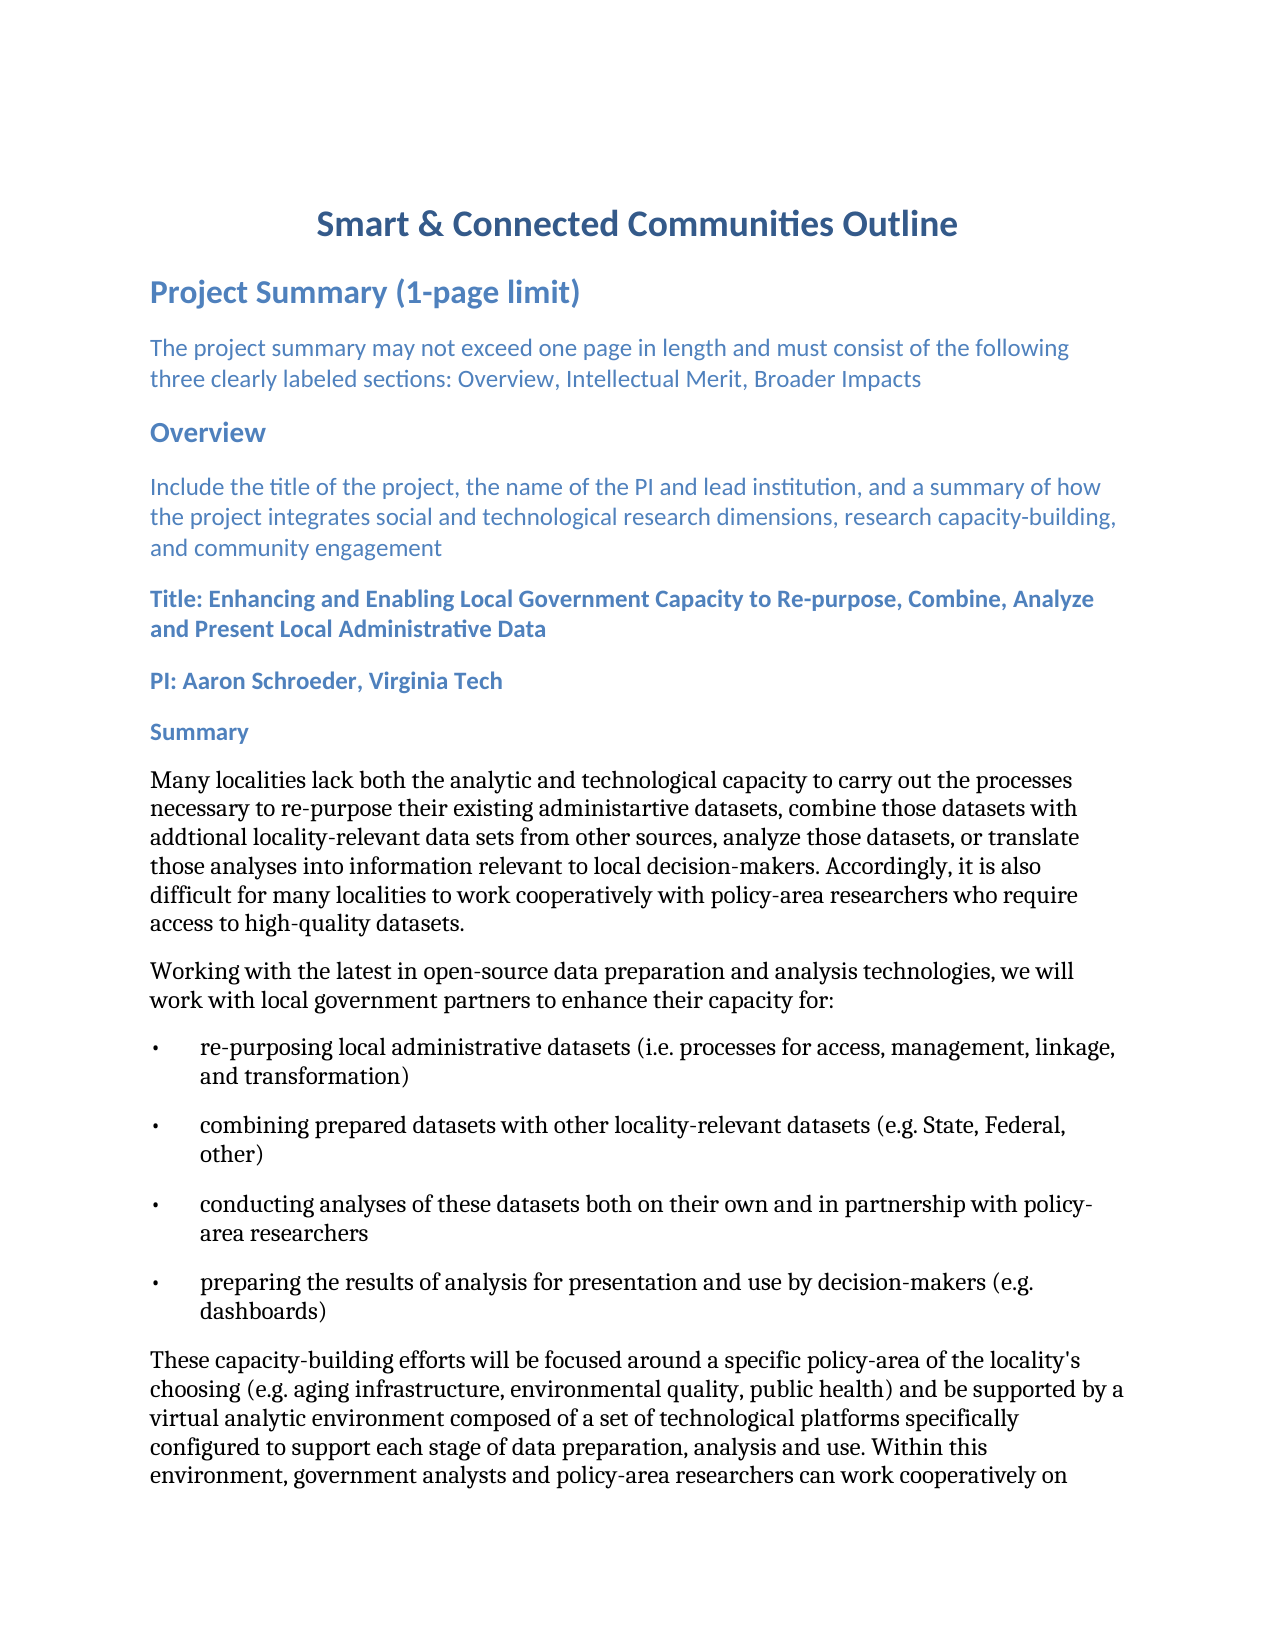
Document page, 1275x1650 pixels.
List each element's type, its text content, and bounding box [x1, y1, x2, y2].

subtitle PI: Aaron Schroeder, Virginia Tech [150, 665, 1125, 696]
text Many localities lack both the analytic and technological capacity to carry out the processes necessary to re-purpose their existing administartive datasets, combine those datasets with addtional locality-relevant data sets from other sources, analyze those datasets, or translate those analyses into information relevant to local decision-makers. Accordingly, it is also difficult for many localities to work cooperatively with policy-area researchers who require access to high-quality datasets. [150, 766, 1125, 938]
list re-purposing local administrative datasets (i.e. processes for access, management, linkage, and transformation) [150, 1033, 1125, 1091]
subtitle Summary [150, 716, 1125, 747]
subtitle Include the title of the project, the name of the PI and lead institution, and a summary of how the project integrates social and technological research dimensions, research capacity-building, and community engagement [150, 471, 1125, 562]
list preparing the results of analysis for presentation and use by decision-makers (e.g. dashboards) [150, 1268, 1125, 1326]
subtitle Overview [150, 414, 1125, 450]
subtitle The project summary may not exceed one page in length and must consist of the following three clearly labeled sections: Overview, Intellectual Merit, Broader Impacts [150, 332, 1125, 393]
text Working with the latest in open-source data preparation and analysis technologies, we will work with local government partners to enhance their capacity for: [150, 957, 1125, 1014]
list conducting analyses of these datasets both on their own and in partnership with policy-area researchers [150, 1190, 1125, 1247]
subtitle Title: Enhancing and Enabling Local Government Capacity to Re-purpose, Combine, Analyze and Present Local Administrative Data [150, 583, 1125, 644]
list combining prepared datasets with other locality-relevant datasets (e.g. State, Federal, other) [150, 1111, 1125, 1169]
title Smart & Connected Communities Outline [150, 200, 1125, 246]
subtitle Project Summary (1-page limit) [150, 271, 1125, 312]
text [150, 1346, 1125, 1490]
